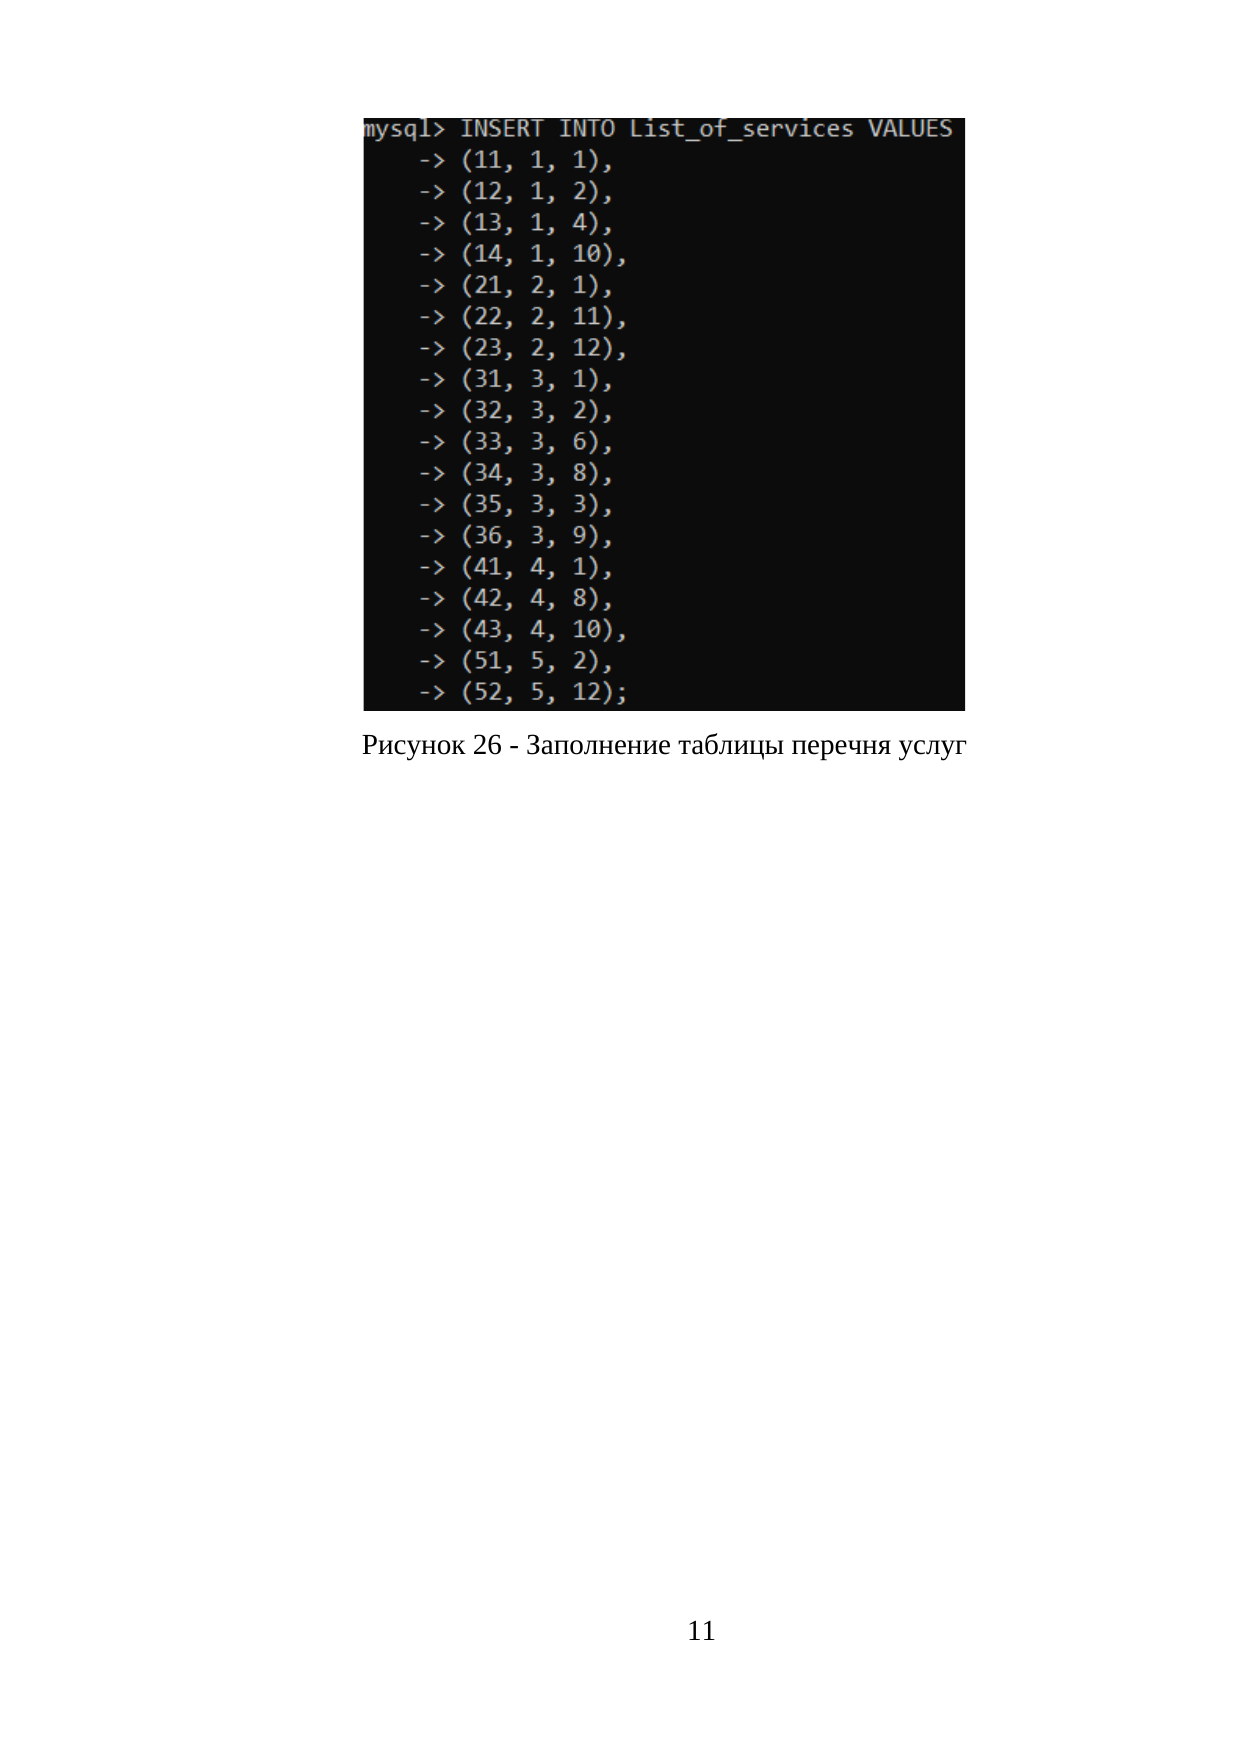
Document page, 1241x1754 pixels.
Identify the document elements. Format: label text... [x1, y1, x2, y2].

text Рисунок 26 - Заполнение таблицы перечня услуг [177, 727, 1152, 761]
picture [363, 118, 966, 711]
